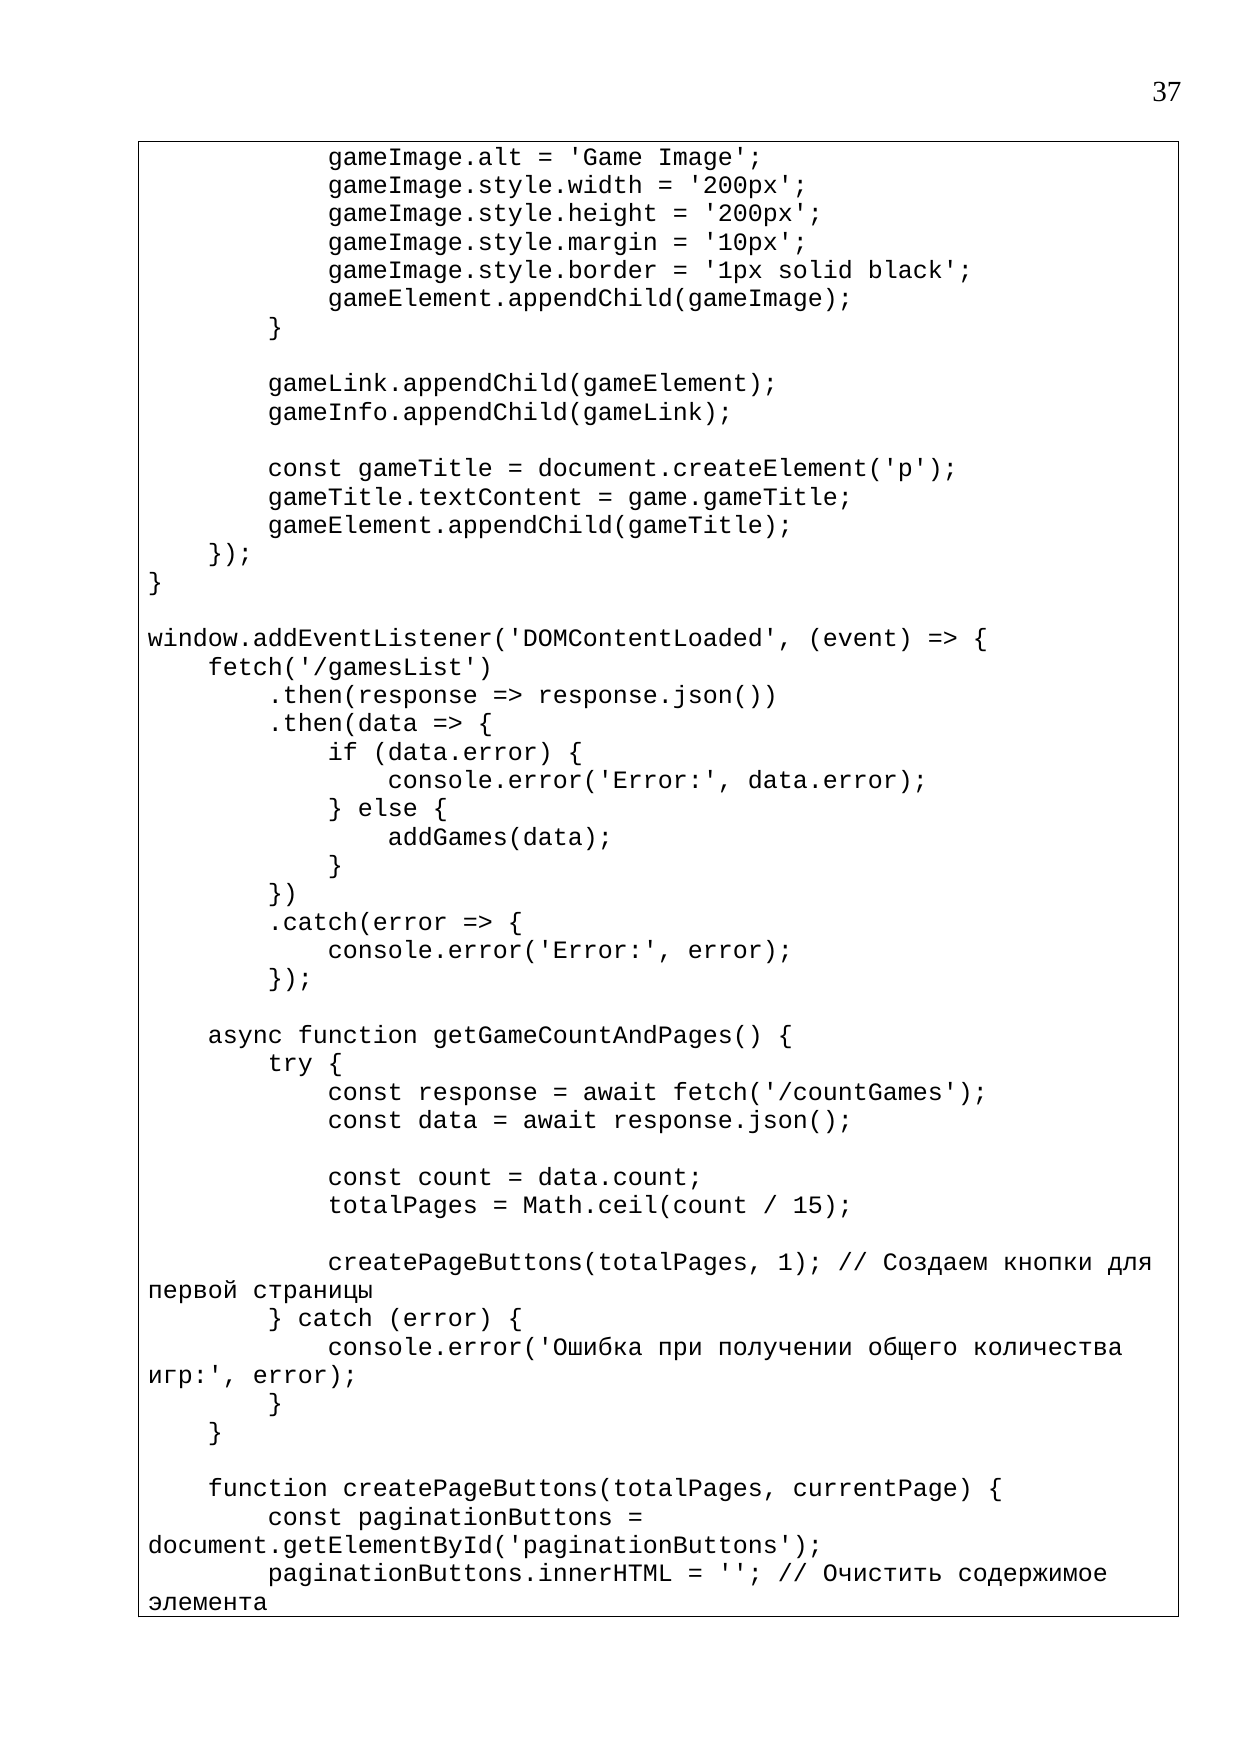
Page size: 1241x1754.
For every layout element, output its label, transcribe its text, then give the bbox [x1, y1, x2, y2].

text gameElement.appendChild(gameImage); [139, 283, 1178, 311]
text try { [139, 1048, 1178, 1076]
text totalPages = Math.ceil(count / 15); [139, 1189, 1178, 1221]
text } [139, 1416, 1178, 1447]
text } [139, 849, 1178, 878]
text gameInfo.appendChild(gameLink); [139, 396, 1178, 427]
text fetch('/gamesList') [139, 651, 1178, 679]
text } [139, 1388, 1178, 1416]
text console.error('Error:', error); [139, 934, 1178, 963]
text .catch(error => { [139, 906, 1178, 934]
text gameLink.appendChild(gameElement); [139, 368, 1178, 396]
text .then(data => { [139, 708, 1178, 736]
text gameElement.appendChild(gameTitle); [139, 509, 1178, 538]
text gameImage.style.height = '200px'; [139, 198, 1178, 226]
text } catch (error) { [139, 1303, 1178, 1331]
text window.addEventListener('DOMContentLoaded', (event) => { [139, 623, 1178, 651]
text } else { [139, 793, 1178, 821]
text if (data.error) { [139, 736, 1178, 764]
text createPageButtons(totalPages, 1); // Создаем кнопки для первой страницы [139, 1246, 1178, 1303]
text console.error('Error:', data.error); [139, 764, 1178, 793]
text gameImage.style.width = '200px'; [139, 169, 1178, 198]
text async function getGameCountAndPages() { [139, 1019, 1178, 1048]
text .then(response => response.json()) [139, 679, 1178, 708]
text paginationButtons.innerHTML = ''; // Очистить содержимое элемента [139, 1558, 1178, 1616]
text console.error('Ошибка при получении общего количества игр:', error); [139, 1331, 1178, 1388]
text gameImage.alt = 'Game Image'; [139, 142, 1178, 169]
text }); [139, 963, 1178, 994]
text const response = await fetch('/countGames'); [139, 1076, 1178, 1104]
text const count = data.count; [139, 1161, 1178, 1189]
text const paginationButtons = document.getElementById('paginationButtons'); [139, 1501, 1178, 1558]
text gameTitle.textContent = game.gameTitle; [139, 481, 1178, 509]
text }) [139, 878, 1178, 906]
text addGames(data); [139, 821, 1178, 849]
text } [139, 311, 1178, 342]
text } [139, 566, 1178, 597]
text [139, 254, 1178, 283]
text function createPageButtons(totalPages, currentPage) { [139, 1473, 1178, 1501]
text }); [139, 538, 1178, 566]
text const gameTitle = document.createElement('p'); [139, 453, 1178, 481]
text gameImage.style.margin = '10px'; [139, 226, 1178, 254]
text const data = await response.json(); [139, 1104, 1178, 1136]
